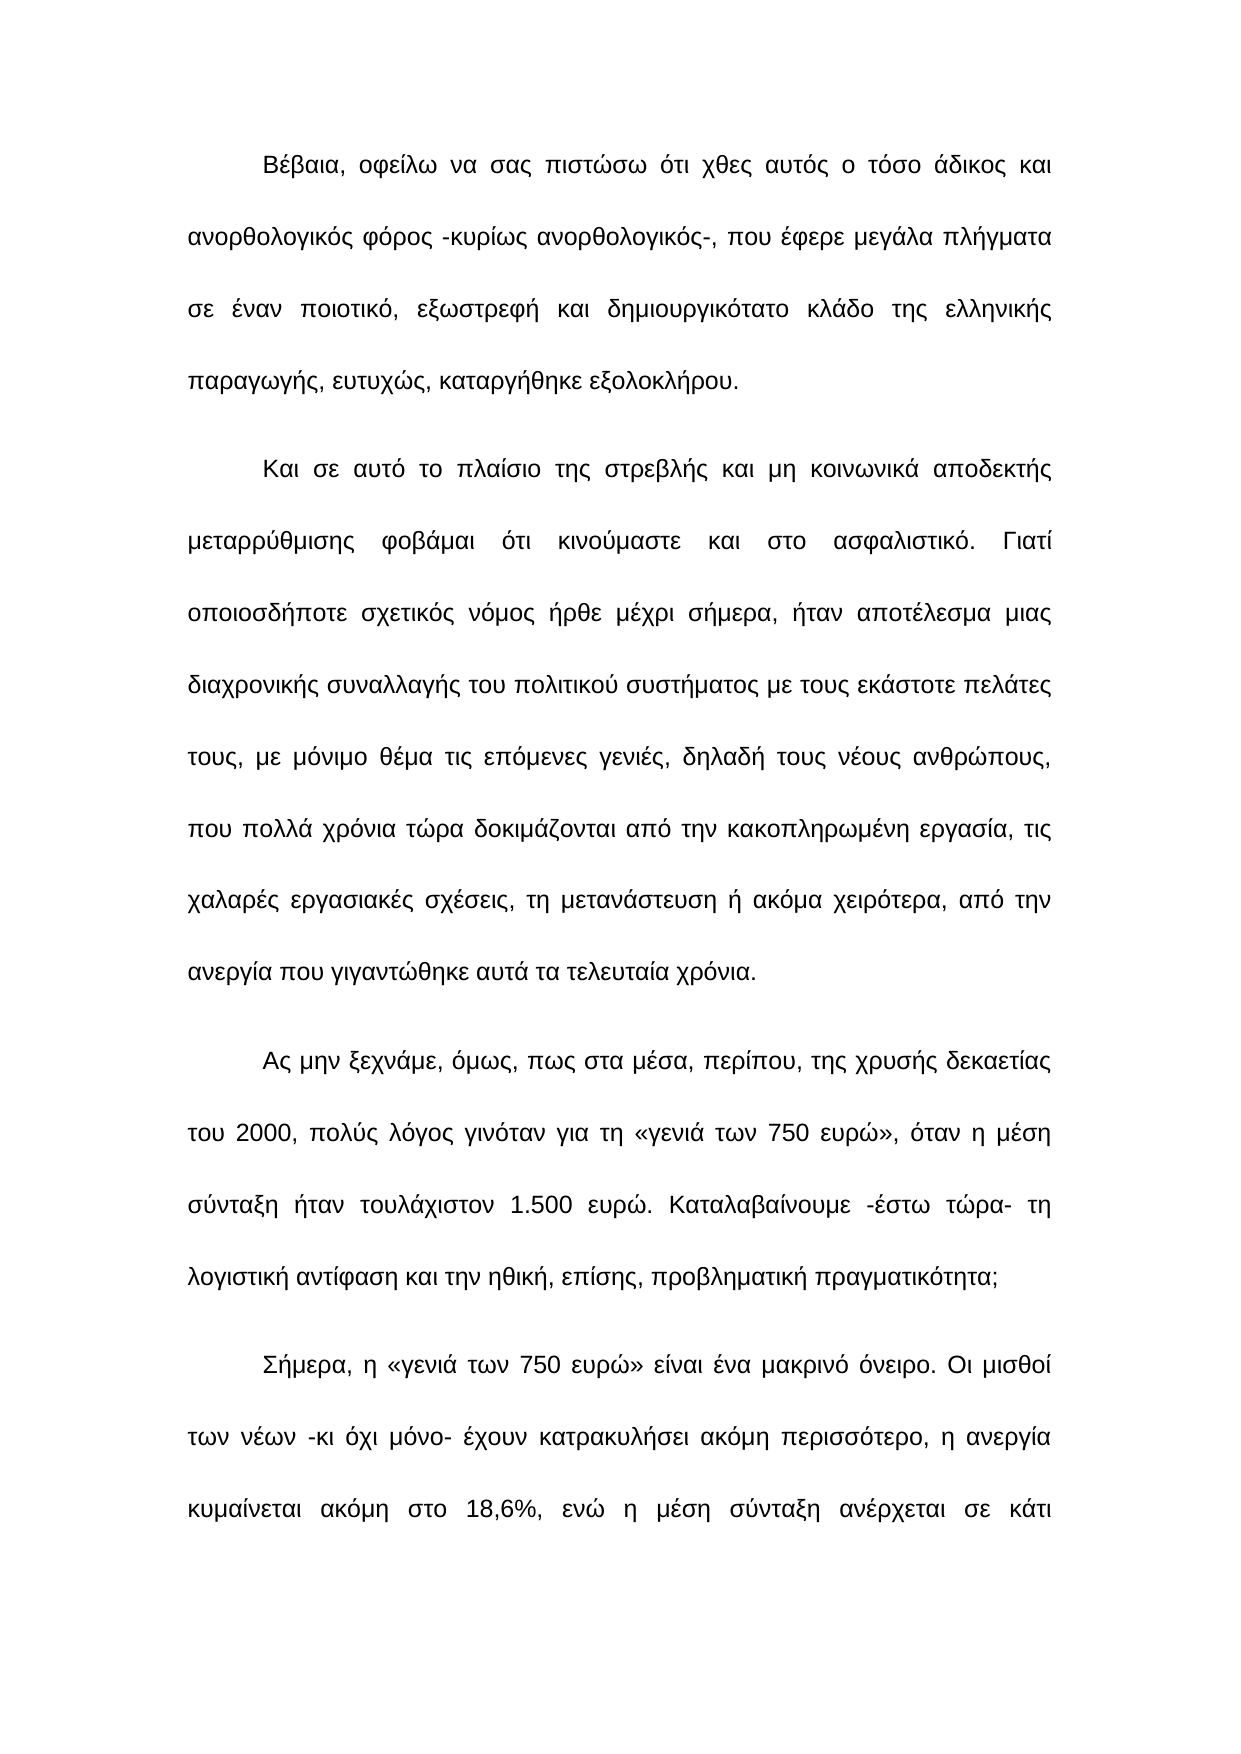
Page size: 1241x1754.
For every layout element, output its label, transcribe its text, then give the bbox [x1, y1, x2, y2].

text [187, 1350, 1053, 1522]
text Και σε αυτό το πλαίσιο της στρεβλής και μη κοινωνικά αποδεκτής μεταρρύθμισης φοβάμαι ότι κινούμαστε και στο ασφαλιστικό. Γιατί οποιοσδήποτε σχετικός νόμος ήρθε μέχρι σήμερα, ήταν αποτέλεσμα μιας διαχρονικής συναλλαγής του πολιτικού συστήματος με τους εκάστοτε πελάτες τους, με μόνιμο θέμα τις επόμενες γενιές, δηλαδή τους νέους ανθρώπους, που πολλά χρόνια τώρα δοκιμάζονται από την κακοπληρωμένη εργασία, τις χαλαρές εργασιακές σχέσεις, τη μετανάστευση ή ακόμα χειρότερα, από την ανεργία που γιγαντώθηκε αυτά τα τελευταία χρόνια. [187, 454, 1053, 986]
text Βέβαια, οφείλω να σας πιστώσω ότι χθες αυτός ο τόσο άδικος και ανορθολογικός φόρος -κυρίως ανορθολογικός-, που έφερε μεγάλα πλήγματα σε έναν ποιοτικό, εξωστρεφή και δημιουργικότατο κλάδο της ελληνικής παραγωγής, ευτυχώς, καταργήθηκε εξολοκλήρου. [187, 150, 1053, 394]
text Ας μην ξεχνάμε, όμως, πως στα μέσα, περίπου, της χρυσής δεκαετίας του 2000, πολύς λόγος γινόταν για τη «γενιά των 750 ευρώ», όταν η μέση σύνταξη ήταν τουλάχιστον 1.500 ευρώ. Καταλαβαίνουμε -έστω τώρα- τη λογιστική αντίφαση και την ηθική, επίσης, προβληματική πραγματικότητα; [187, 1046, 1053, 1290]
